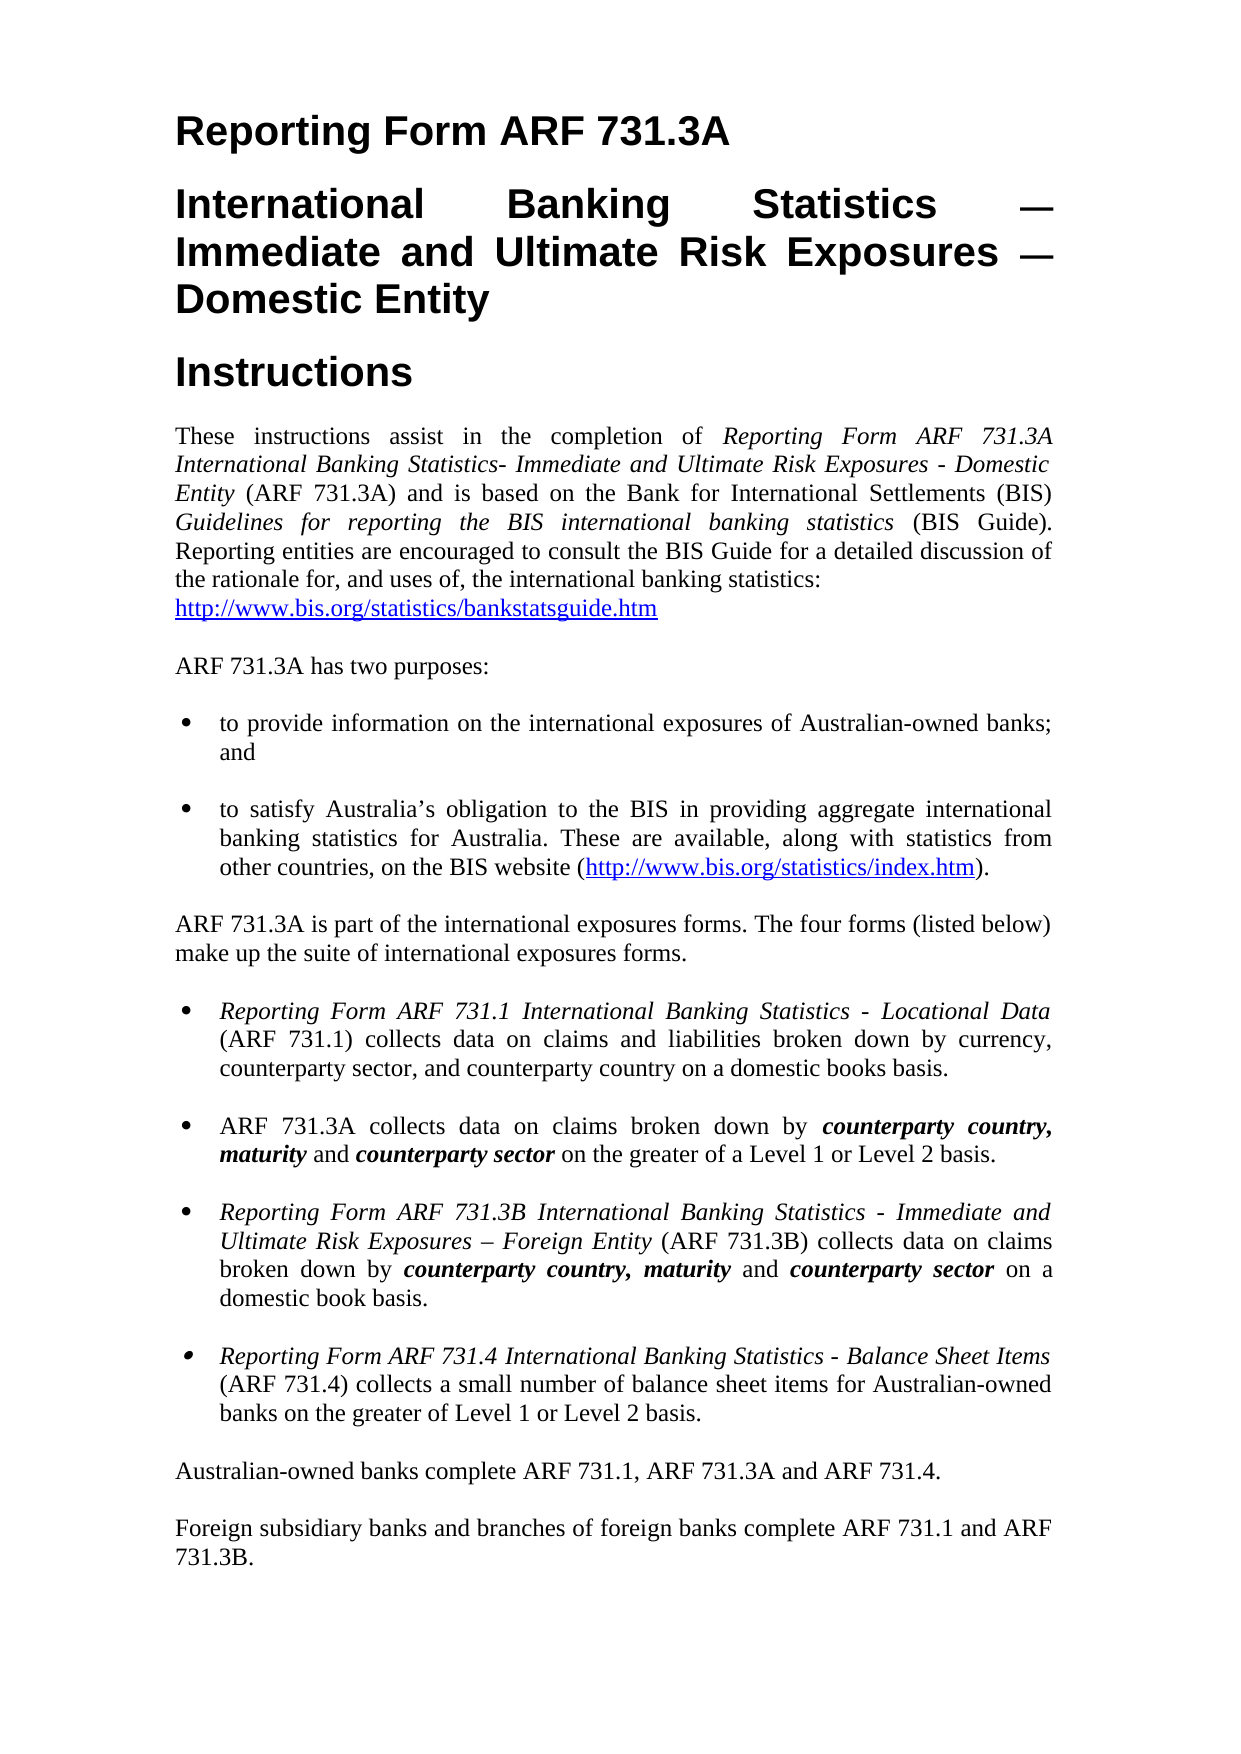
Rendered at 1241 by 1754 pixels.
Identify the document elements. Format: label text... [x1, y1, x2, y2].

text Reporting Form ARF 731.3A [175, 106, 1053, 154]
text ARF 731.3A has two purposes: [175, 651, 1053, 679]
text Foreign subsidiary banks and branches of foreign banks complete ARF 731.1 and ARF 731.3B. [175, 1513, 1053, 1571]
text http://www.bis.org/statistics/bankstatsguide.htm [175, 593, 1053, 622]
list Reporting Form ARF 731.3B International Banking Statistics - Immediate and Ultimate Risk Exposures – Foreign Entity (ARF 731.3B) collects data on claims broken down by counterparty country, maturity and counterparty sector on a domestic book basis. [182, 1197, 1053, 1312]
text International Banking Statistics — Immediate and Ultimate Risk Exposures — Domestic Entity [175, 179, 1053, 323]
list to provide information on the international exposures of Australian-owned banks; and [182, 708, 1053, 766]
text ARF 731.3A is part of the international exposures forms. The four forms (listed below) make up the suite of international exposures forms. [175, 909, 1053, 967]
text These instructions assist in the completion of Reporting Form ARF 731.3A International Banking Statistics- Immediate and Ultimate Risk Exposures - Domestic Entity (ARF 731.3A) and is based on the Bank for International Settlements (BIS) Guidelines for reporting the BIS international banking statistics (BIS Guide). Reporting entities are encouraged to consult the BIS Guide for a detailed discussion of the rationale for, and uses of, the international banking statistics: [175, 421, 1053, 593]
list to satisfy Australia’s obligation to the BIS in providing aggregate international banking statistics for Australia. These are available, along with statistics from other countries, on the BIS website (http://www.bis.org/statistics/index.htm). [182, 794, 1053, 881]
text Australian-owned banks complete ARF 731.1, ARF 731.3A and ARF 731.4. [175, 1456, 1053, 1484]
text Instructions [175, 348, 1053, 396]
list Reporting Form ARF 731.1 International Banking Statistics - Locational Data (ARF 731.1) collects data on claims and liabilities broken down by currency, counterparty sector, and counterparty country on a domestic books basis. [182, 996, 1053, 1082]
list ARF 731.3A collects data on claims broken down by counterparty country, maturity and counterparty sector on the greater of a Level 1 or Level 2 basis. [182, 1111, 1053, 1168]
list Reporting Form ARF 731.4 International Banking Statistics - Balance Sheet Items (ARF 731.4) collects a small number of balance sheet items for Australian-owned banks on the greater of Level 1 or Level 2 basis. [182, 1341, 1053, 1427]
